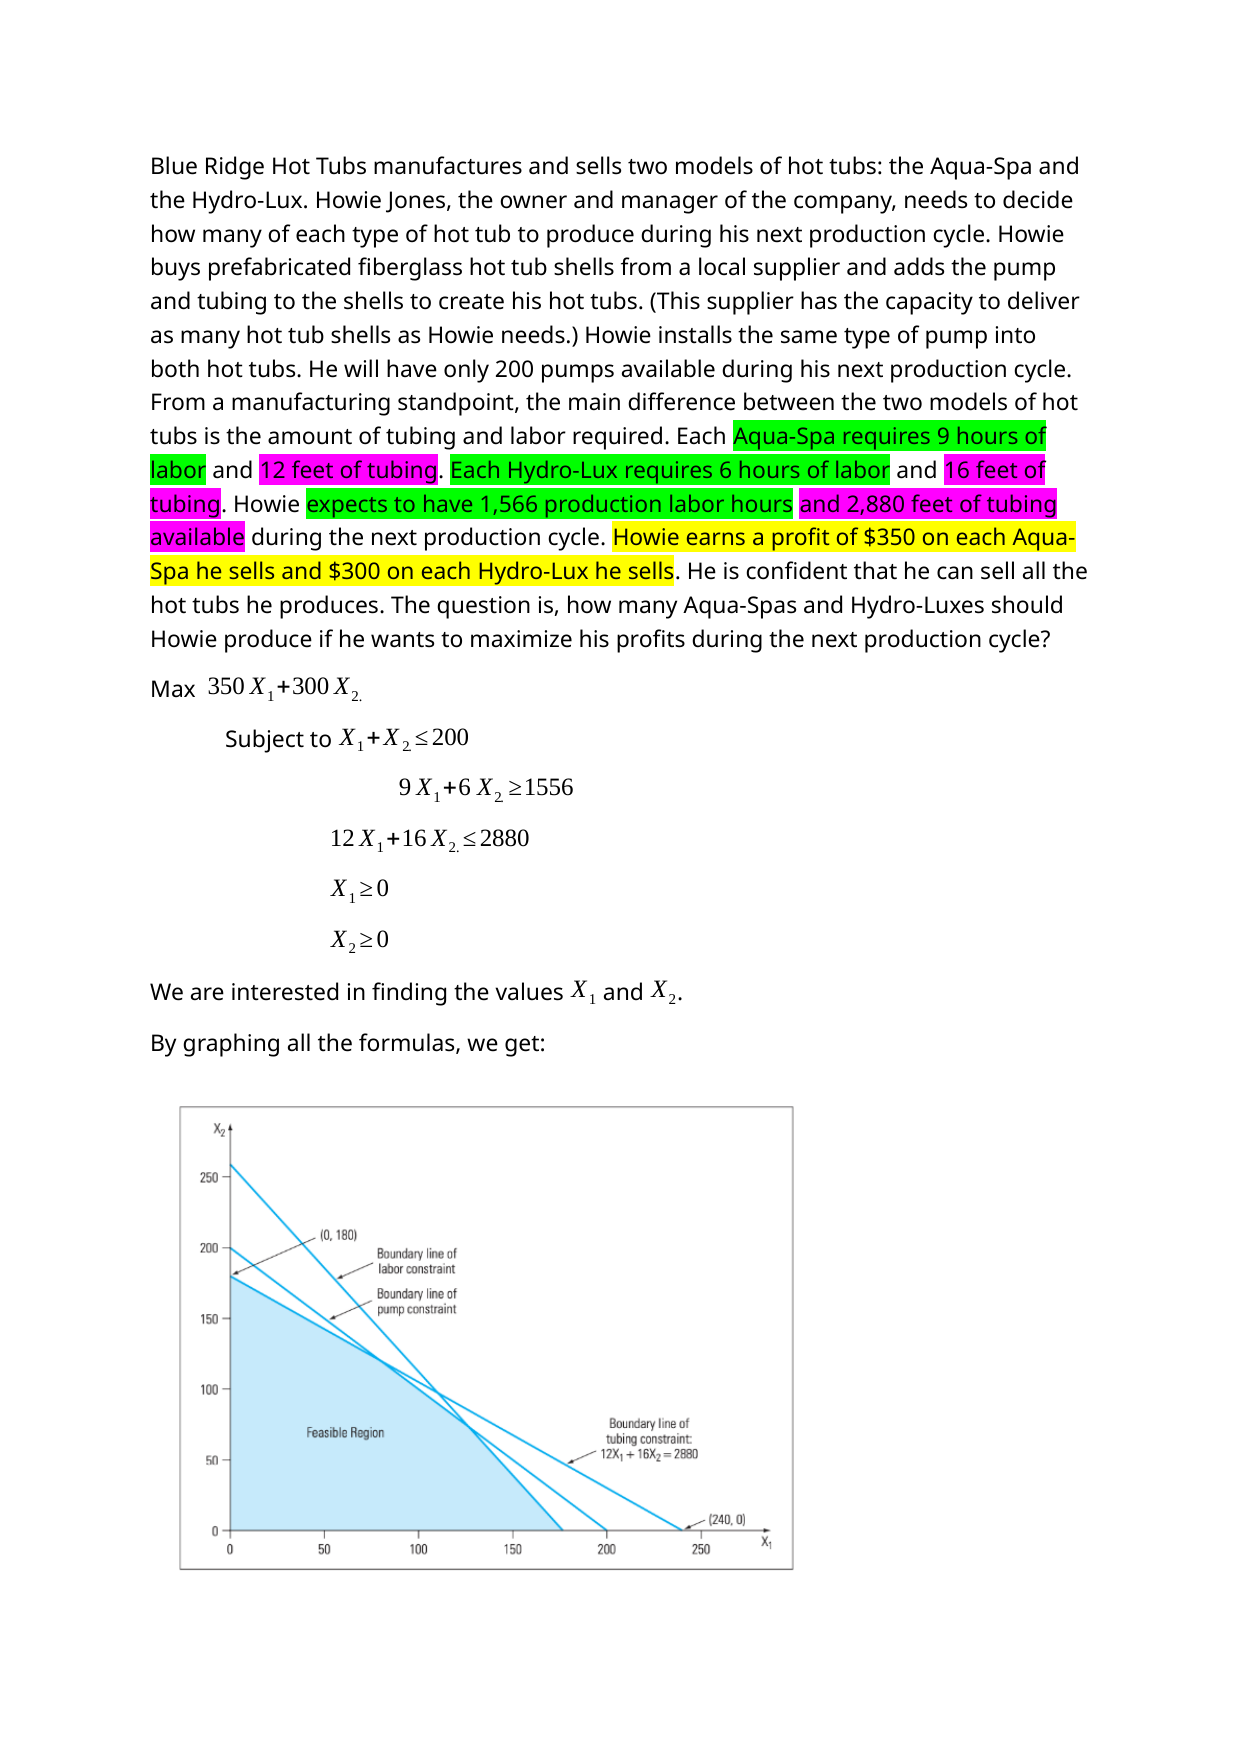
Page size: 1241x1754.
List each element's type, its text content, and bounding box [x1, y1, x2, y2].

text By graphing all the formulas, we get: [150, 1027, 1090, 1058]
text Blue Ridge Hot Tubs manufactures and sells two models of hot tubs: the Aqua-Spa and the Hydro-Lux. Howie Jones, the owner and manager of the company, needs to decide how many of each type of hot tub to produce during his next production cycle. Howie buys prefabricated fiberglass hot tub shells from a local supplier and adds the pump and tubing to the shells to create his hot tubs. (This supplier has the capacity to deliver as many hot tub shells as Howie needs.) Howie installs the same type of pump into both hot tubs. He will have only 200 pumps available during his next production cycle. From a manufacturing standpoint, the main difference between the two models of hot tubs is the amount of tubing and labor required. Each Aqua-Spa requires 9 hours of labor and 12 feet of tubing. Each Hydro-Lux requires 6 hours of labor and 16 feet of tubing. Howie expects to have 1,566 production labor hours and 2,880 feet of tubing available during the next production cycle. Howie earns a profit of $350 on each Aqua-Spa he sells and $300 on each Hydro-Lux he sells. He is confident that he can sell all the hot tubs he produces. The question is, how many Aqua-Spas and Hydro-Luxes should Howie produce if he wants to maximize his profits during the next production cycle? [150, 150, 1090, 654]
text Subject to [150, 723, 1090, 755]
text Max [150, 673, 1090, 704]
picture [150, 1077, 823, 1591]
text We are interested in finding the values and . [150, 976, 1090, 1007]
